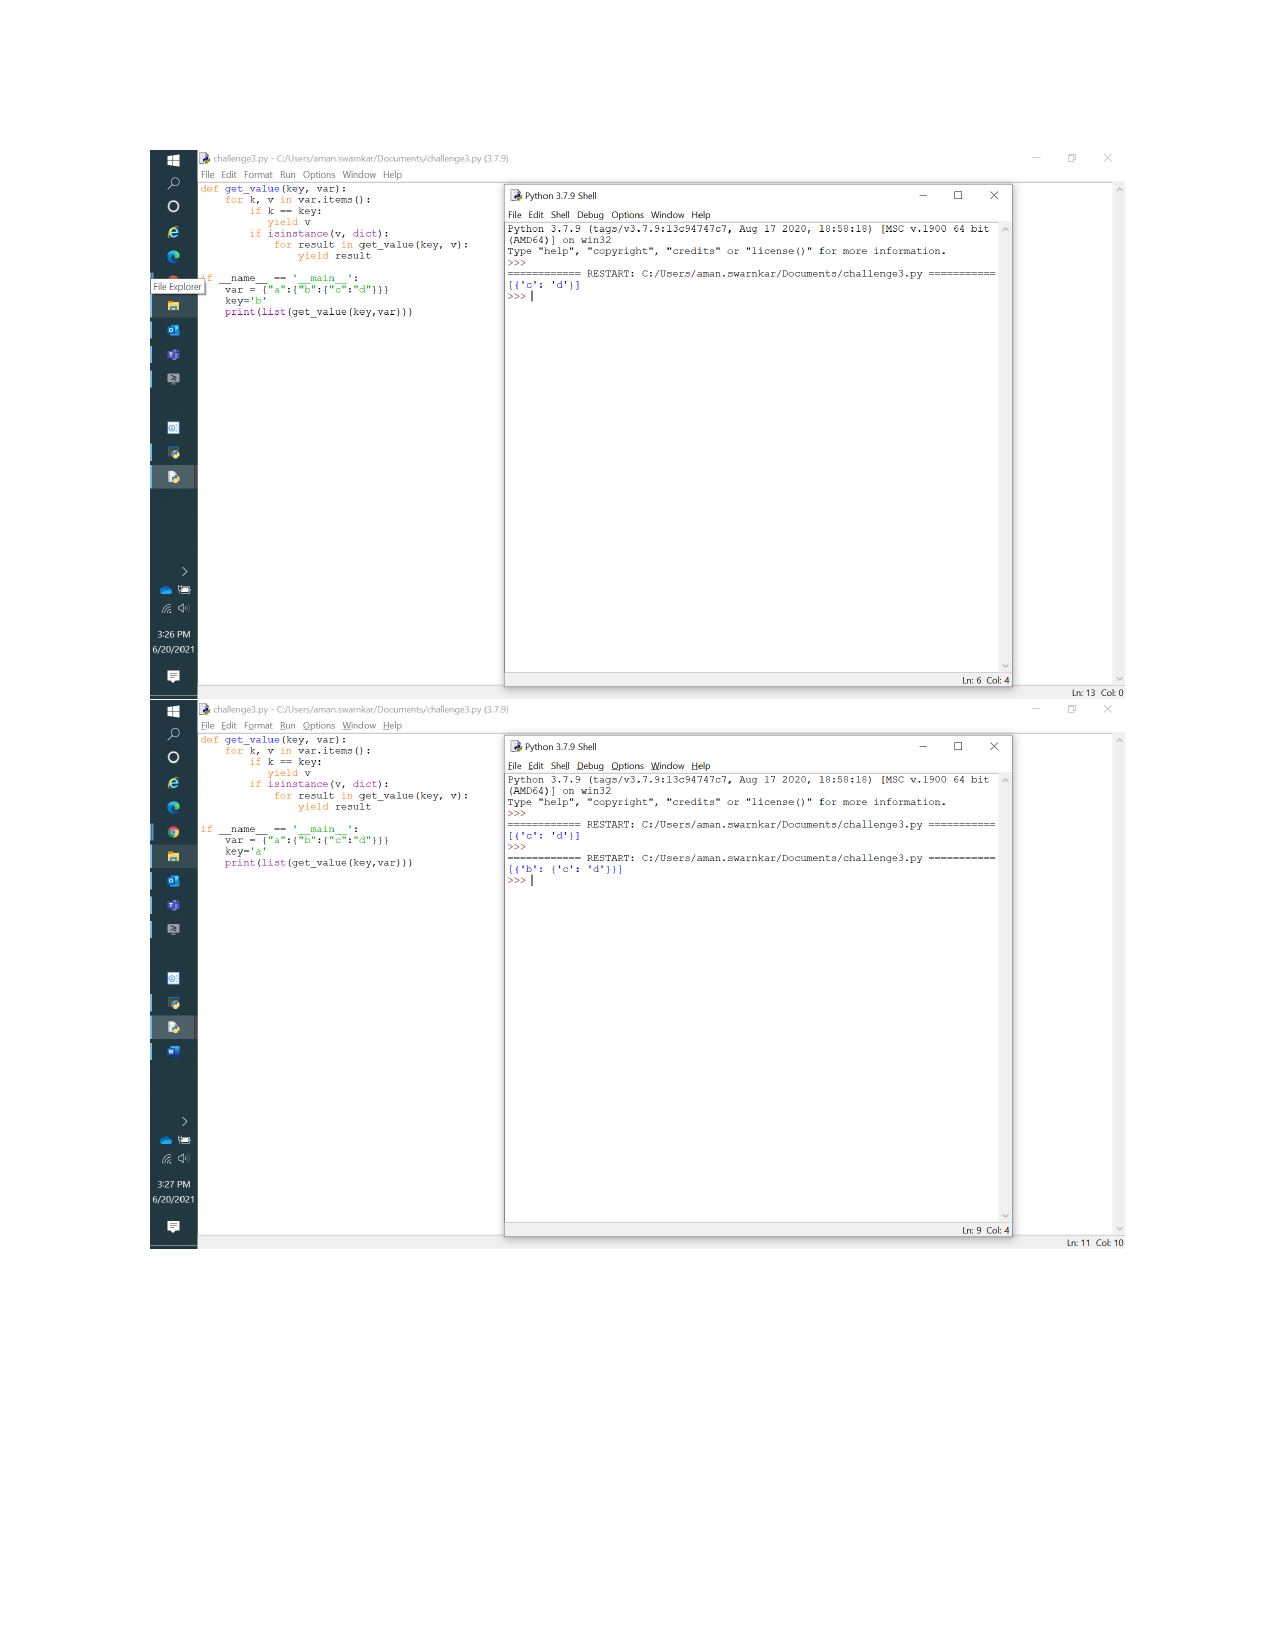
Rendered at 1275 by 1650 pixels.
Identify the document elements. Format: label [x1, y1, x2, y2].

picture [150, 700, 1125, 1249]
picture [150, 150, 1125, 699]
